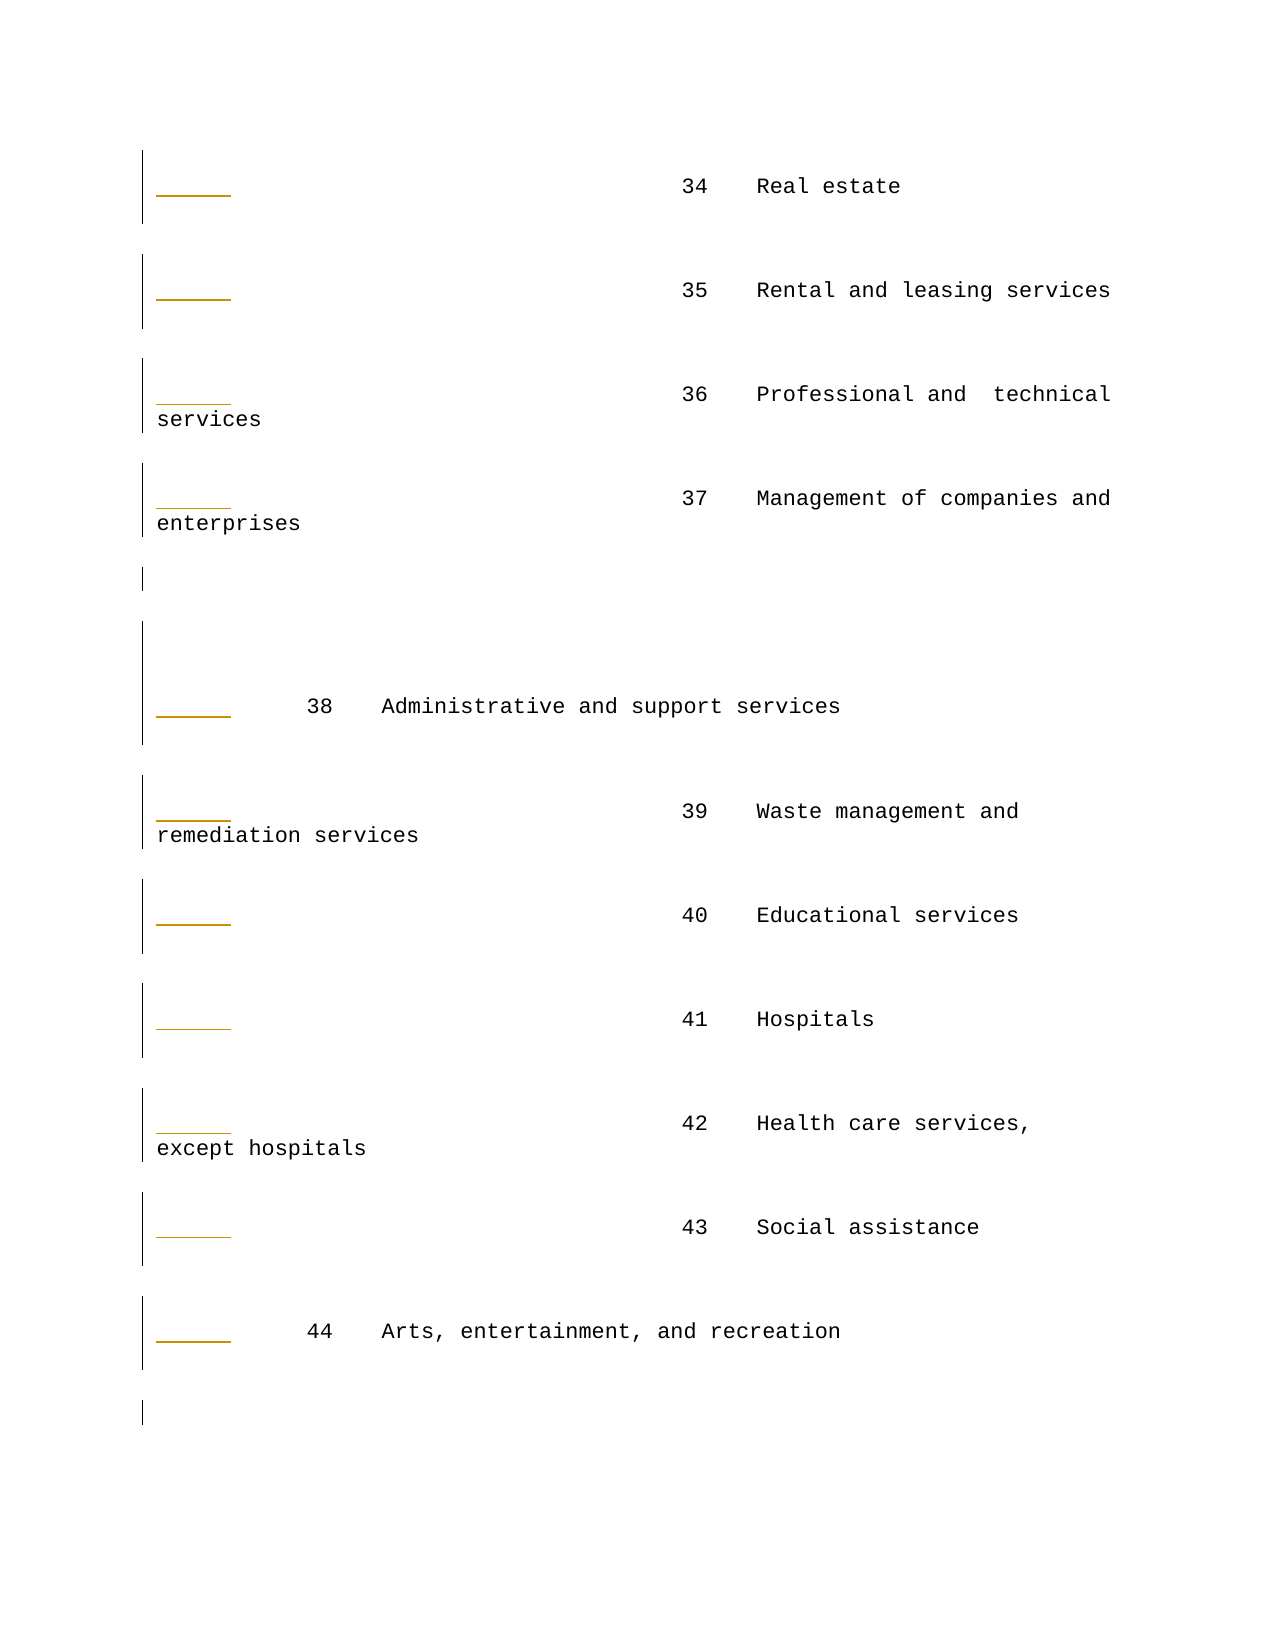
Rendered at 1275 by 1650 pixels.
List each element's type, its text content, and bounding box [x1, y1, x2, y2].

text 43 Social assistance [156, 1216, 1118, 1296]
text 41 Hospitals [156, 1008, 1118, 1087]
text 36 Professional and technical services [156, 383, 1118, 462]
text 42 Health care services, except hospitals [156, 1112, 1118, 1192]
text 39 Waste management and remediation services [156, 800, 1118, 879]
text 40 Educational services [156, 904, 1118, 983]
text 35 Rental and leasing services [156, 279, 1118, 358]
text 34 Real estate [156, 175, 1118, 254]
text 44 Arts, entertainment, and recreation [156, 1321, 1118, 1400]
text 37 Management of companies and enterprises [156, 487, 1118, 567]
text 38 Administrative and support services [156, 696, 1118, 775]
